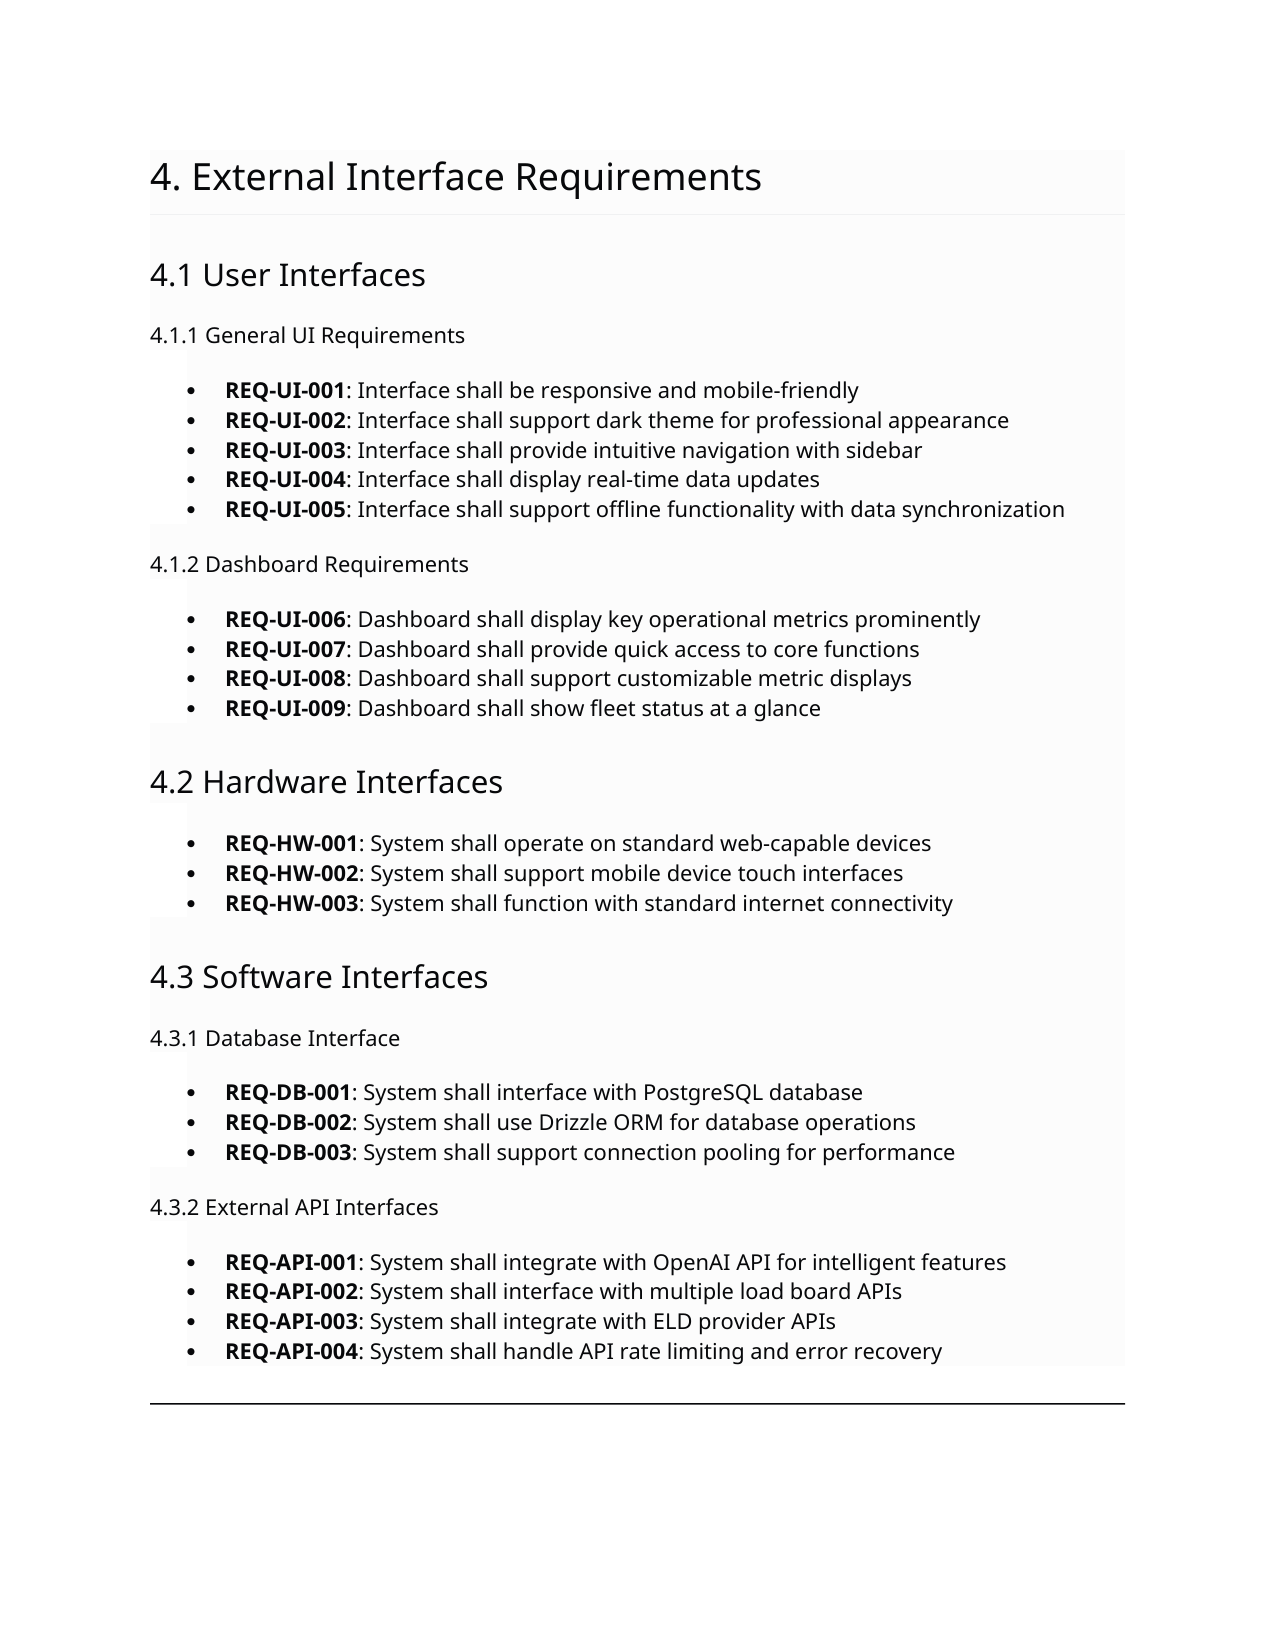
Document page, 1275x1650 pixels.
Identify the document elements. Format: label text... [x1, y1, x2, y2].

list REQ-UI-008: Dashboard shall support customizable metric displays [187, 663, 1125, 693]
text 4.3 Software Interfaces [150, 955, 1125, 997]
list REQ-UI-007: Dashboard shall provide quick access to core functions [187, 633, 1125, 663]
text 4.1.1 General UI Requirements [150, 320, 1125, 350]
list REQ-UI-005: Interface shall support offline functionality with data synchronization [187, 494, 1125, 524]
list REQ-HW-002: System shall support mobile device touch interfaces [187, 858, 1125, 888]
list REQ-API-003: System shall integrate with ELD provider APIs [187, 1306, 1125, 1336]
list REQ-DB-003: System shall support connection pooling for performance [187, 1137, 1125, 1167]
text 4.2 Hardware Interfaces [150, 760, 1125, 803]
list REQ-UI-002: Interface shall support dark theme for professional appearance [187, 405, 1125, 434]
text 4.1.2 Dashboard Requirements [150, 549, 1125, 579]
text 4. External Interface Requirements [150, 150, 1125, 214]
list REQ-DB-002: System shall use Drizzle ORM for database operations [187, 1107, 1125, 1137]
list REQ-HW-001: System shall operate on standard web-capable devices [187, 828, 1125, 858]
text 4.1 User Interfaces [150, 253, 1125, 295]
list REQ-API-002: System shall interface with multiple load board APIs [187, 1276, 1125, 1306]
list REQ-UI-009: Dashboard shall show fleet status at a glance [187, 693, 1125, 723]
list REQ-UI-001: Interface shall be responsive and mobile-friendly [187, 375, 1125, 405]
list REQ-API-004: System shall handle API rate limiting and error recovery [187, 1336, 1125, 1366]
text 4.3.2 External API Interfaces [150, 1192, 1125, 1221]
list REQ-HW-003: System shall function with standard internet connectivity [187, 888, 1125, 917]
list REQ-UI-004: Interface shall display real-time data updates [187, 464, 1125, 494]
list REQ-UI-006: Dashboard shall display key operational metrics prominently [187, 604, 1125, 633]
text 4.3.1 Database Interface [150, 1022, 1125, 1052]
list REQ-API-001: System shall integrate with OpenAI API for intelligent features [187, 1246, 1125, 1276]
list REQ-UI-003: Interface shall provide intuitive navigation with sidebar [187, 434, 1125, 464]
list REQ-DB-001: System shall interface with PostgreSQL database [187, 1077, 1125, 1107]
